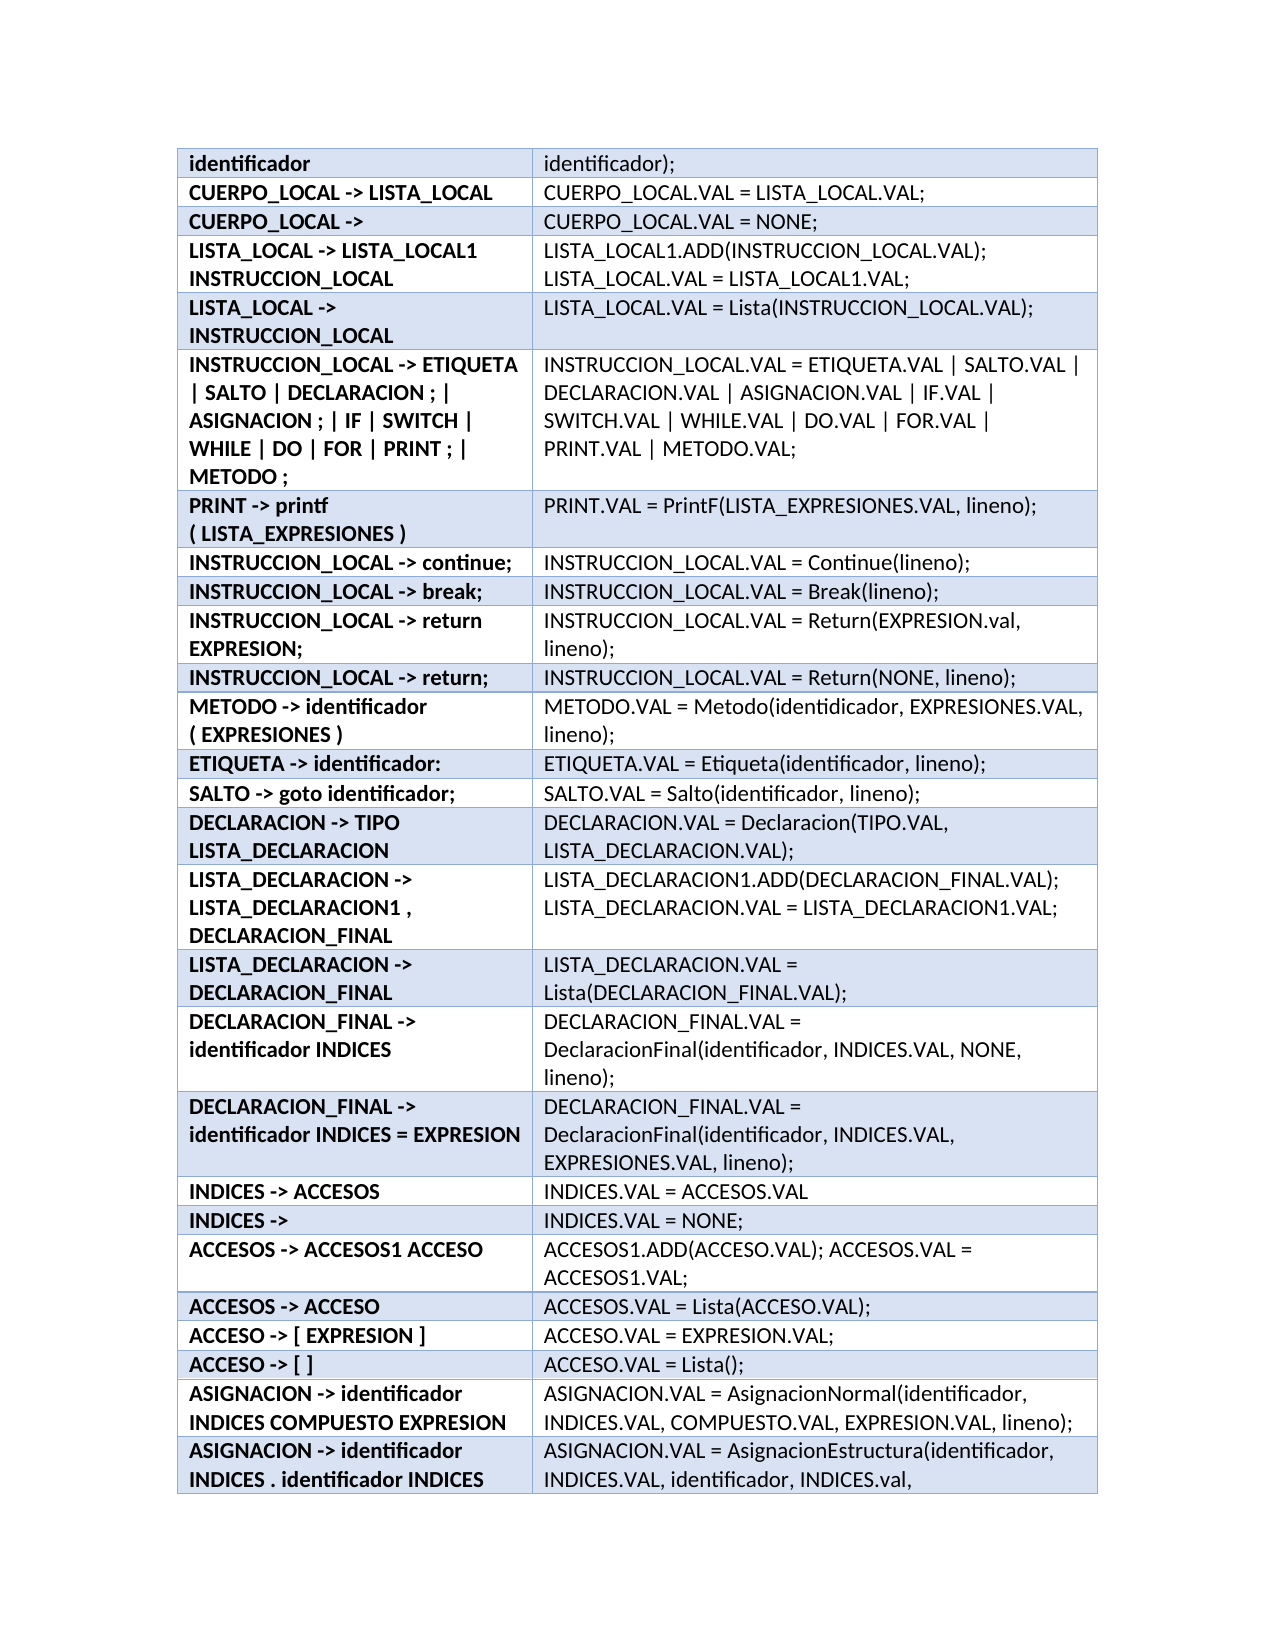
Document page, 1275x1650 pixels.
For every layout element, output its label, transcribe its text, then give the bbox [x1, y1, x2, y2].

table_cell DECLARACION_FINAL -> identificador INDICES = EXPRESION [178, 1092, 532, 1176]
table_cell LISTA_DECLARACION.VAL = Lista(DECLARACION_FINAL.VAL); [533, 950, 1097, 1006]
table_cell ACCESO.VAL = Lista(); [533, 1351, 1097, 1378]
table_cell DECLARACION.VAL = Declaracion(TIPO.VAL, LISTA_DECLARACION.VAL); [533, 808, 1097, 864]
table_cell SALTO -> goto identificador; [178, 779, 532, 807]
table_cell ASIGNACION -> identificador INDICES COMPUESTO EXPRESION [178, 1380, 532, 1436]
table_cell ACCESO -> [ EXPRESION ] [178, 1321, 532, 1349]
table_cell CUERPO_LOCAL -> [178, 207, 532, 235]
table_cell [533, 149, 1097, 177]
table_cell DECLARACION -> TIPO LISTA_DECLARACION [178, 808, 532, 864]
table_cell ETIQUETA -> identificador: [178, 750, 532, 778]
table_cell CUERPO_LOCAL.VAL = LISTA_LOCAL.VAL; [533, 178, 1097, 206]
table_cell INSTRUCCION_LOCAL -> ETIQUETA | SALTO | DECLARACION ; | ASIGNACION ; | IF | SWITCH | WHILE | DO | FOR | PRINT ; | METODO ; [178, 350, 532, 490]
table_cell INDICES.VAL = ACCESOS.VAL [533, 1177, 1097, 1205]
table_cell PRINT.VAL = PrintF(LISTA_EXPRESIONES.VAL, lineno); [533, 491, 1097, 547]
table_cell LISTA_DECLARACION -> DECLARACION_FINAL [178, 950, 532, 1006]
table_cell INDICES.VAL = NONE; [533, 1206, 1097, 1234]
table_cell DECLARACION_FINAL -> identificador INDICES [178, 1007, 532, 1091]
table_cell INSTRUCCION_LOCAL -> return EXPRESION; [178, 606, 532, 662]
table_cell ETIQUETA.VAL = Etiqueta(identificador, lineno); [533, 750, 1097, 778]
table_cell INSTRUCCION_LOCAL.VAL = Return(EXPRESION.val, lineno); [533, 606, 1097, 662]
table_cell INSTRUCCION_LOCAL.VAL = ETIQUETA.VAL | SALTO.VAL | DECLARACION.VAL | ASIGNACION.VAL | IF.VAL | SWITCH.VAL | WHILE.VAL | DO.VAL | FOR.VAL | PRINT.VAL | METODO.VAL; [533, 350, 1097, 490]
table_cell LISTA_LOCAL1.ADD(INSTRUCCION_LOCAL.VAL); LISTA_LOCAL.VAL = LISTA_LOCAL1.VAL; [533, 236, 1097, 292]
table_cell CUERPO_LOCAL.VAL = NONE; [533, 207, 1097, 235]
table_cell INDICES -> ACCESOS [178, 1177, 532, 1205]
table_cell DECLARACION_FINAL.VAL = DeclaracionFinal(identificador, INDICES.VAL, NONE, lineno); [533, 1007, 1097, 1091]
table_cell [178, 149, 532, 177]
table_cell ACCESO -> [ ] [178, 1351, 532, 1378]
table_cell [178, 1437, 532, 1493]
table_cell PRINT -> printf ( LISTA_EXPRESIONES ) [178, 491, 532, 547]
table_cell METODO.VAL = Metodo(identidicador, EXPRESIONES.VAL, lineno); [533, 693, 1097, 748]
table_cell LISTA_DECLARACION1.ADD(DECLARACION_FINAL.VAL); LISTA_DECLARACION.VAL = LISTA_DECLARACION1.VAL; [533, 865, 1097, 949]
table_cell METODO -> identificador ( EXPRESIONES ) [178, 693, 532, 748]
table_cell ACCESOS -> ACCESOS1 ACCESO [178, 1235, 532, 1291]
table_cell SALTO.VAL = Salto(identificador, lineno); [533, 779, 1097, 807]
table_cell LISTA_LOCAL -> LISTA_LOCAL1 INSTRUCCION_LOCAL [178, 236, 532, 292]
table_cell INSTRUCCION_LOCAL -> continue; [178, 548, 532, 576]
table_cell INSTRUCCION_LOCAL.VAL = Continue(lineno); [533, 548, 1097, 576]
table_cell LISTA_DECLARACION -> LISTA_DECLARACION1 , DECLARACION_FINAL [178, 865, 532, 949]
table_cell INSTRUCCION_LOCAL -> break; [178, 577, 532, 605]
table_cell INDICES -> [178, 1206, 532, 1234]
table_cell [533, 1437, 1097, 1493]
table_cell ACCESO.VAL = EXPRESION.VAL; [533, 1321, 1097, 1349]
table_cell INSTRUCCION_LOCAL.VAL = Break(lineno); [533, 577, 1097, 605]
table_cell DECLARACION_FINAL.VAL = DeclaracionFinal(identificador, INDICES.VAL, EXPRESIONES.VAL, lineno); [533, 1092, 1097, 1176]
table_cell CUERPO_LOCAL -> LISTA_LOCAL [178, 178, 532, 206]
table_cell LISTA_LOCAL.VAL = Lista(INSTRUCCION_LOCAL.VAL); [533, 293, 1097, 349]
table_cell ACCESOS -> ACCESO [178, 1293, 532, 1320]
table_cell ACCESOS.VAL = Lista(ACCESO.VAL); [533, 1293, 1097, 1320]
table_cell ASIGNACION.VAL = AsignacionNormal(identificador, INDICES.VAL, COMPUESTO.VAL, EXPRESION.VAL, lineno); [533, 1380, 1097, 1436]
table_cell ACCESOS1.ADD(ACCESO.VAL); ACCESOS.VAL = ACCESOS1.VAL; [533, 1235, 1097, 1291]
table_cell LISTA_LOCAL -> INSTRUCCION_LOCAL [178, 293, 532, 349]
table_cell INSTRUCCION_LOCAL -> return; [178, 664, 532, 691]
table_cell INSTRUCCION_LOCAL.VAL = Return(NONE, lineno); [533, 664, 1097, 691]
